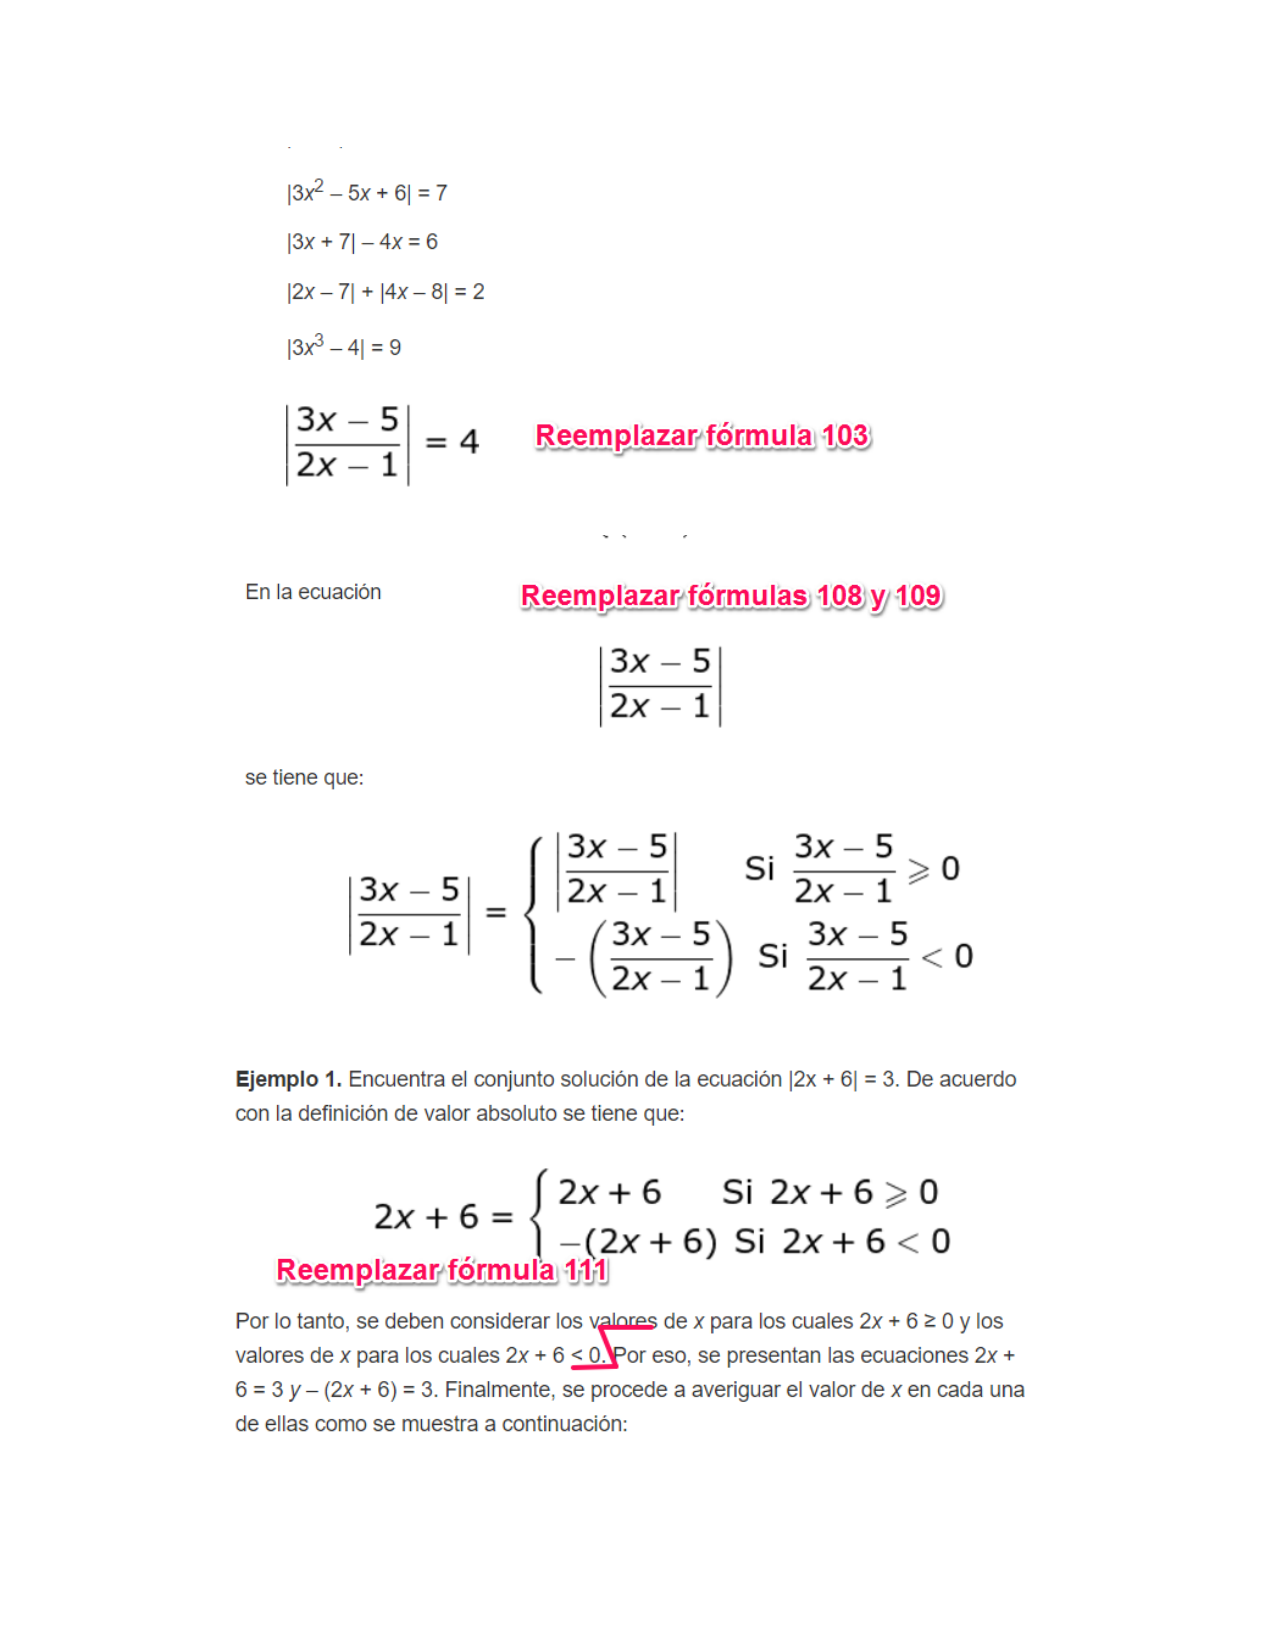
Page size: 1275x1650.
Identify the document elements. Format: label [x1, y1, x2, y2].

picture [177, 147, 1098, 517]
picture [177, 1050, 1098, 1468]
picture [177, 535, 1098, 1032]
